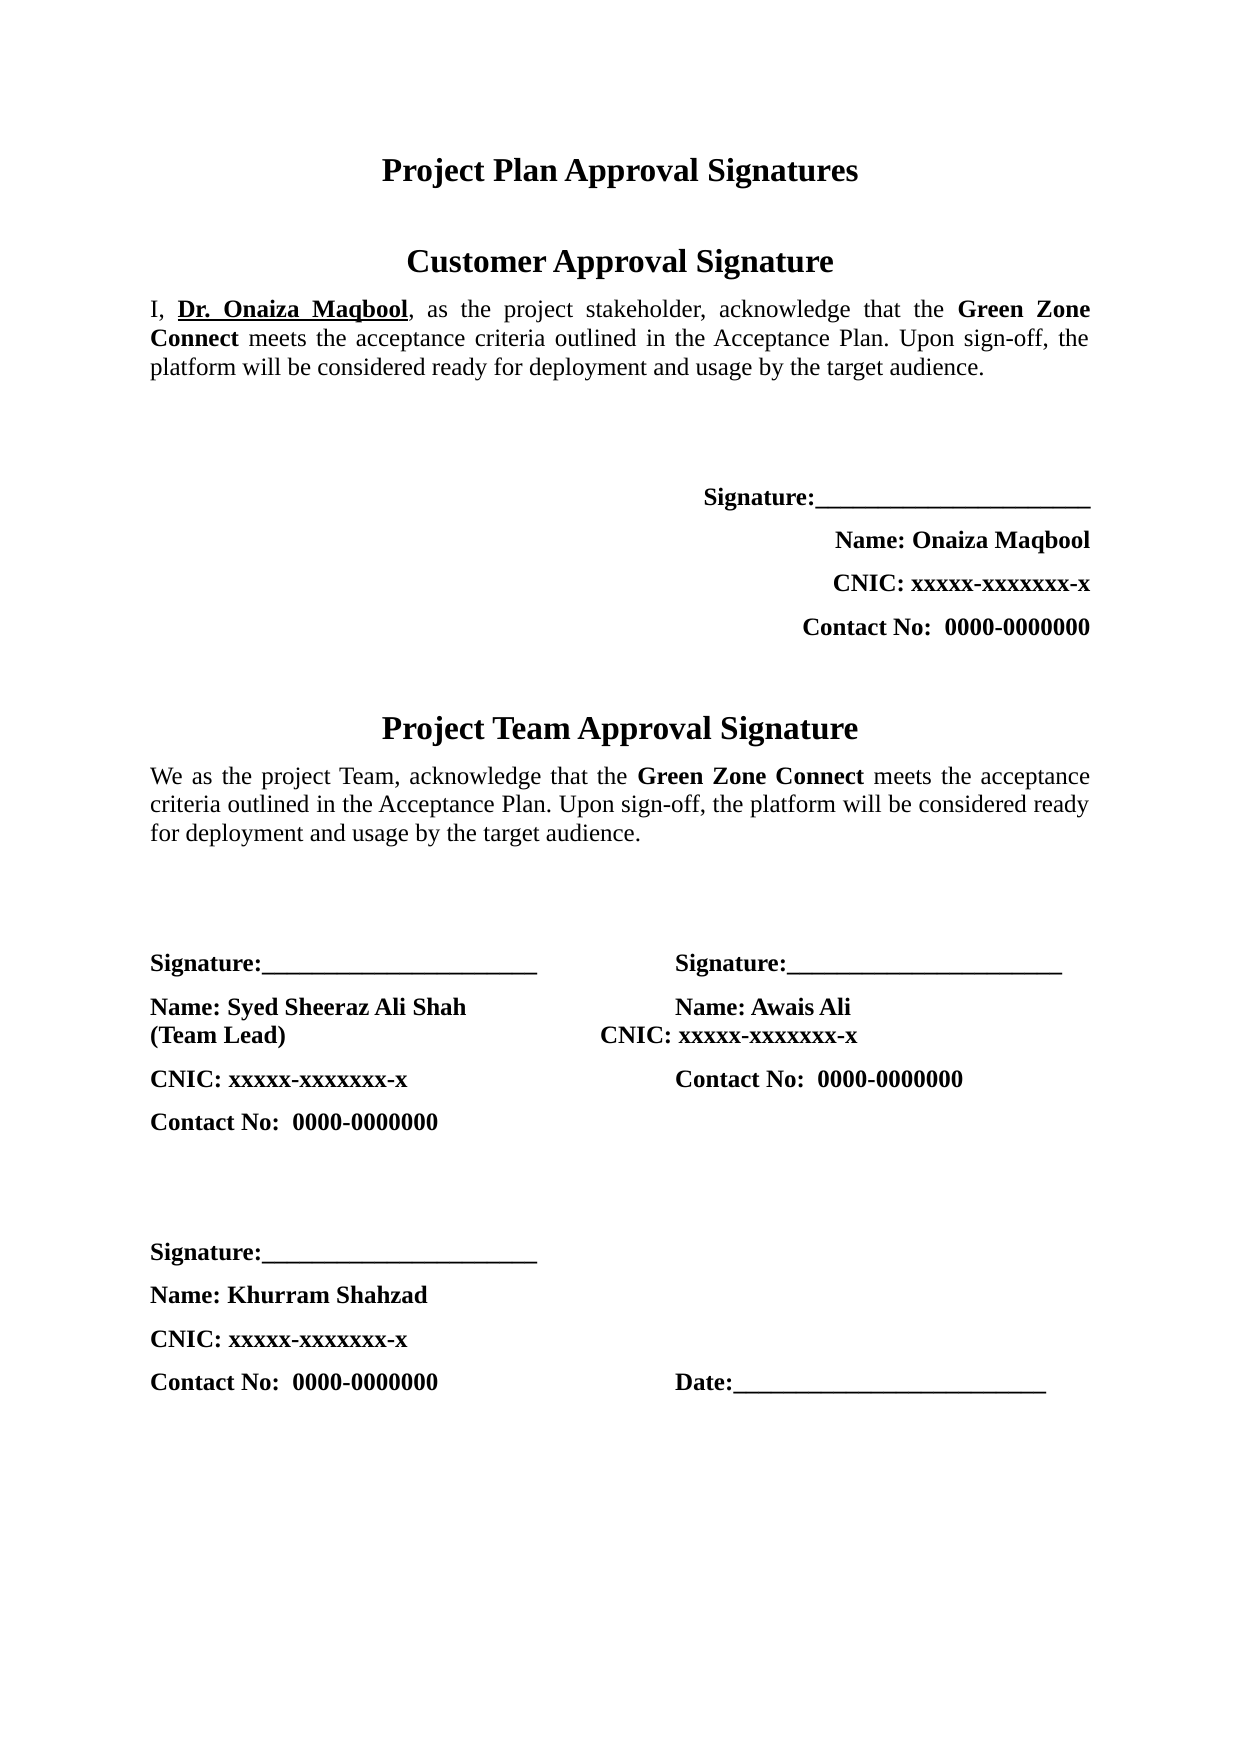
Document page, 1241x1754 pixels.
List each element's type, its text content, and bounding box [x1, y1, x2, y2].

text We as the project Team, acknowledge that the Green Zone Connect meets the acceptance criteria outlined in the Acceptance Plan. Upon sign-off, the platform will be considered ready for deployment and usage by the target audience. [150, 761, 1090, 847]
text Signature:______________________ [150, 482, 1090, 510]
text Signature:______________________ Signature:______________________ [150, 948, 1090, 977]
text Name: Khurram Shahzad [150, 1280, 1090, 1309]
text Name: Syed Sheeraz Ali Shah Name: Awais Ali (Team Lead) CNIC: xxxxx-xxxxxxx-x [150, 992, 1090, 1049]
text Customer Approval Signature [150, 241, 1090, 279]
text Contact No: 0000-0000000 [150, 612, 1090, 640]
text Name: Onaiza Maqbool [150, 525, 1090, 554]
text Contact No: 0000-0000000 [150, 1107, 1090, 1136]
text Project Plan Approval Signatures [150, 150, 1090, 188]
text CNIC: xxxxx-xxxxxxx-x [150, 1324, 1090, 1352]
text CNIC: xxxxx-xxxxxxx-x [150, 568, 1090, 597]
text I, Dr. Onaiza Maqbool, as the project stakeholder, acknowledge that the Green Zone Connect meets the acceptance criteria outlined in the Acceptance Plan. Upon sign-off, the platform will be considered ready for deployment and usage by the target audience. [150, 294, 1090, 380]
text Contact No: 0000-0000000 Date:_________________________ [150, 1367, 1090, 1396]
text CNIC: xxxxx-xxxxxxx-x Contact No: 0000-0000000 [150, 1064, 1090, 1092]
text Signature:______________________ [150, 1237, 1090, 1266]
text Project Team Approval Signature [150, 708, 1090, 746]
